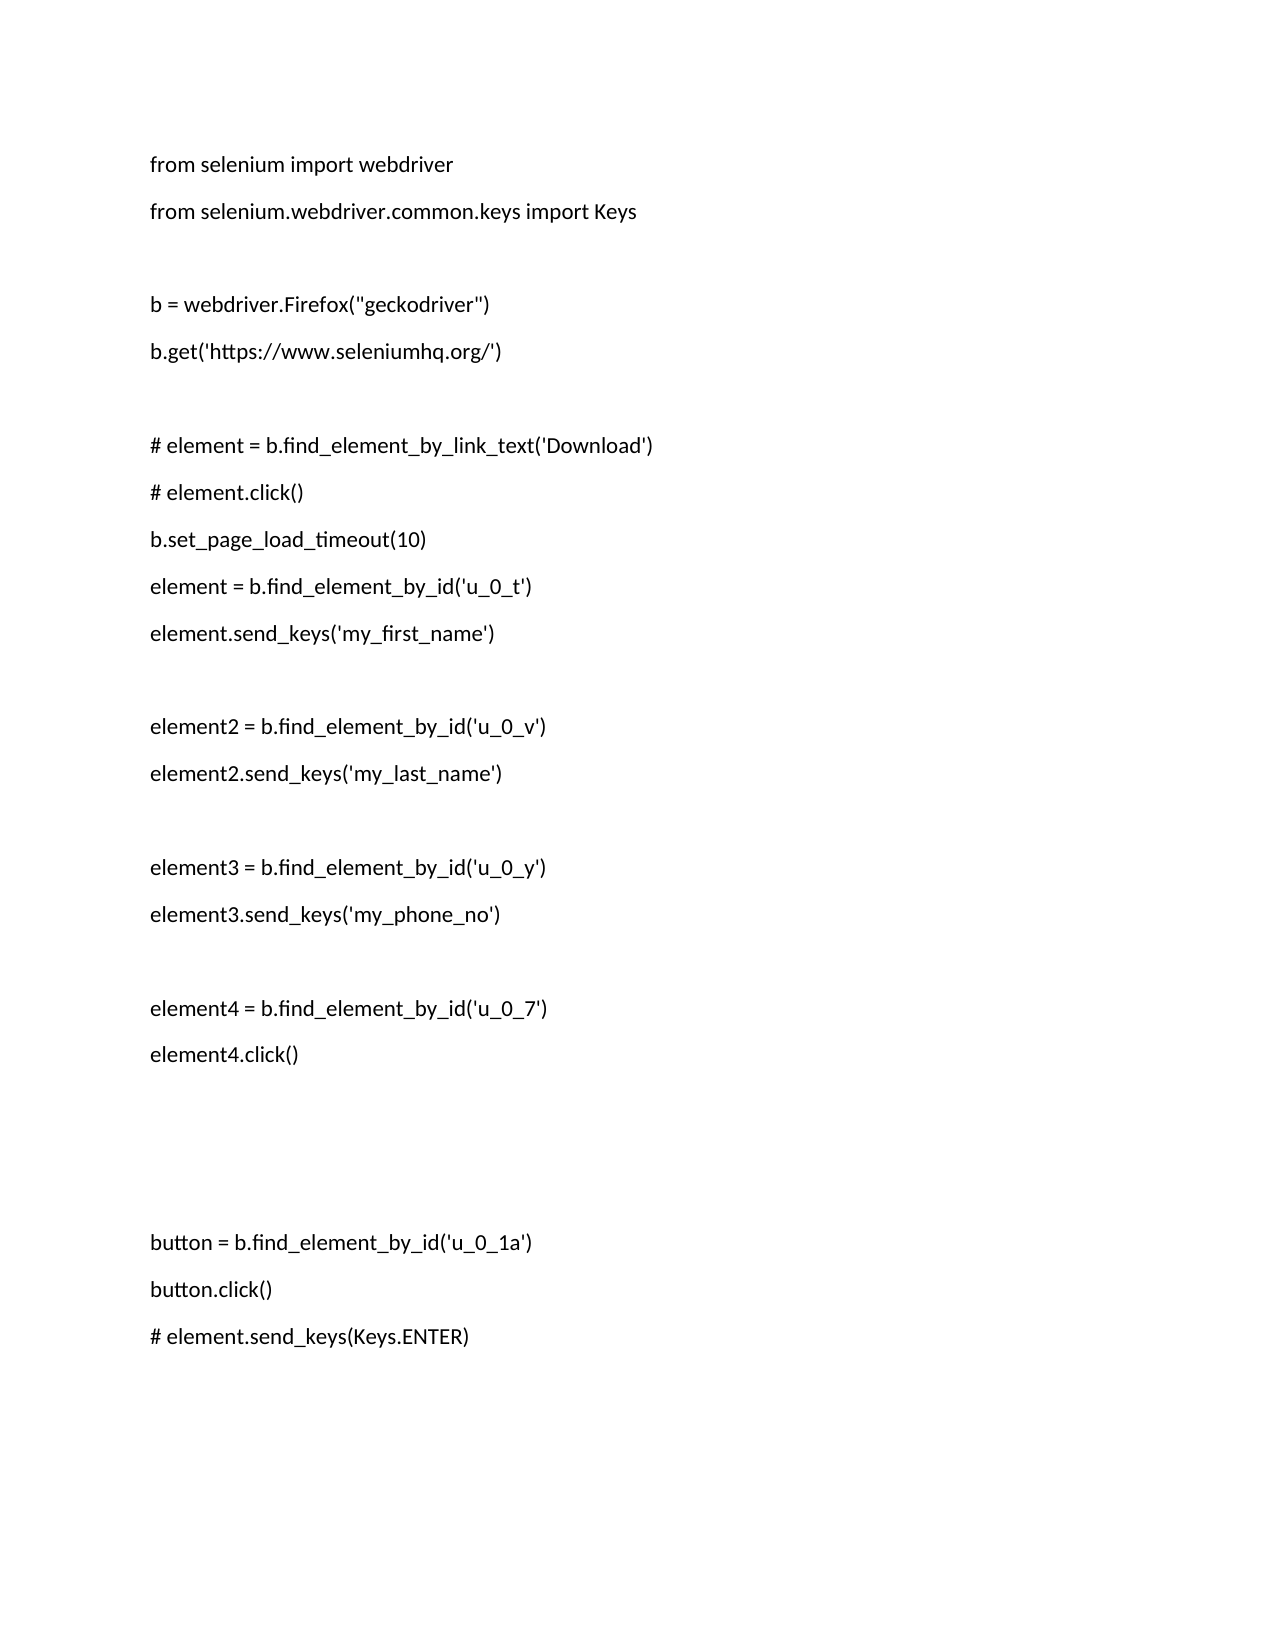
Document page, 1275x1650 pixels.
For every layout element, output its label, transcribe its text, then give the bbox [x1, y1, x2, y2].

text element4 = b.find_element_by_id('u_0_7') [150, 994, 1125, 1022]
text element3.send_keys('my_phone_no') [150, 900, 1125, 928]
text # element = b.find_element_by_link_text('Download') [150, 431, 1125, 459]
text from selenium import webdriver [150, 150, 1125, 178]
text element4.click() [150, 1041, 1125, 1069]
text button = b.find_element_by_id('u_0_1a') [150, 1228, 1125, 1256]
text element3 = b.find_element_by_id('u_0_y') [150, 853, 1125, 881]
text from selenium.webdriver.common.keys import Keys [150, 197, 1125, 225]
text b.get('https://www.seleniumhq.org/') [150, 337, 1125, 366]
text b.set_page_load_timeout(10) [150, 525, 1125, 553]
text button.click() [150, 1275, 1125, 1303]
text element.send_keys('my_first_name') [150, 619, 1125, 647]
text element2.send_keys('my_last_name') [150, 759, 1125, 787]
text # element.click() [150, 478, 1125, 506]
text element2 = b.find_element_by_id('u_0_v') [150, 712, 1125, 741]
text element = b.find_element_by_id('u_0_t') [150, 572, 1125, 600]
text # element.send_keys(Keys.ENTER) [150, 1322, 1125, 1350]
text b = webdriver.Firefox("geckodriver") [150, 291, 1125, 319]
